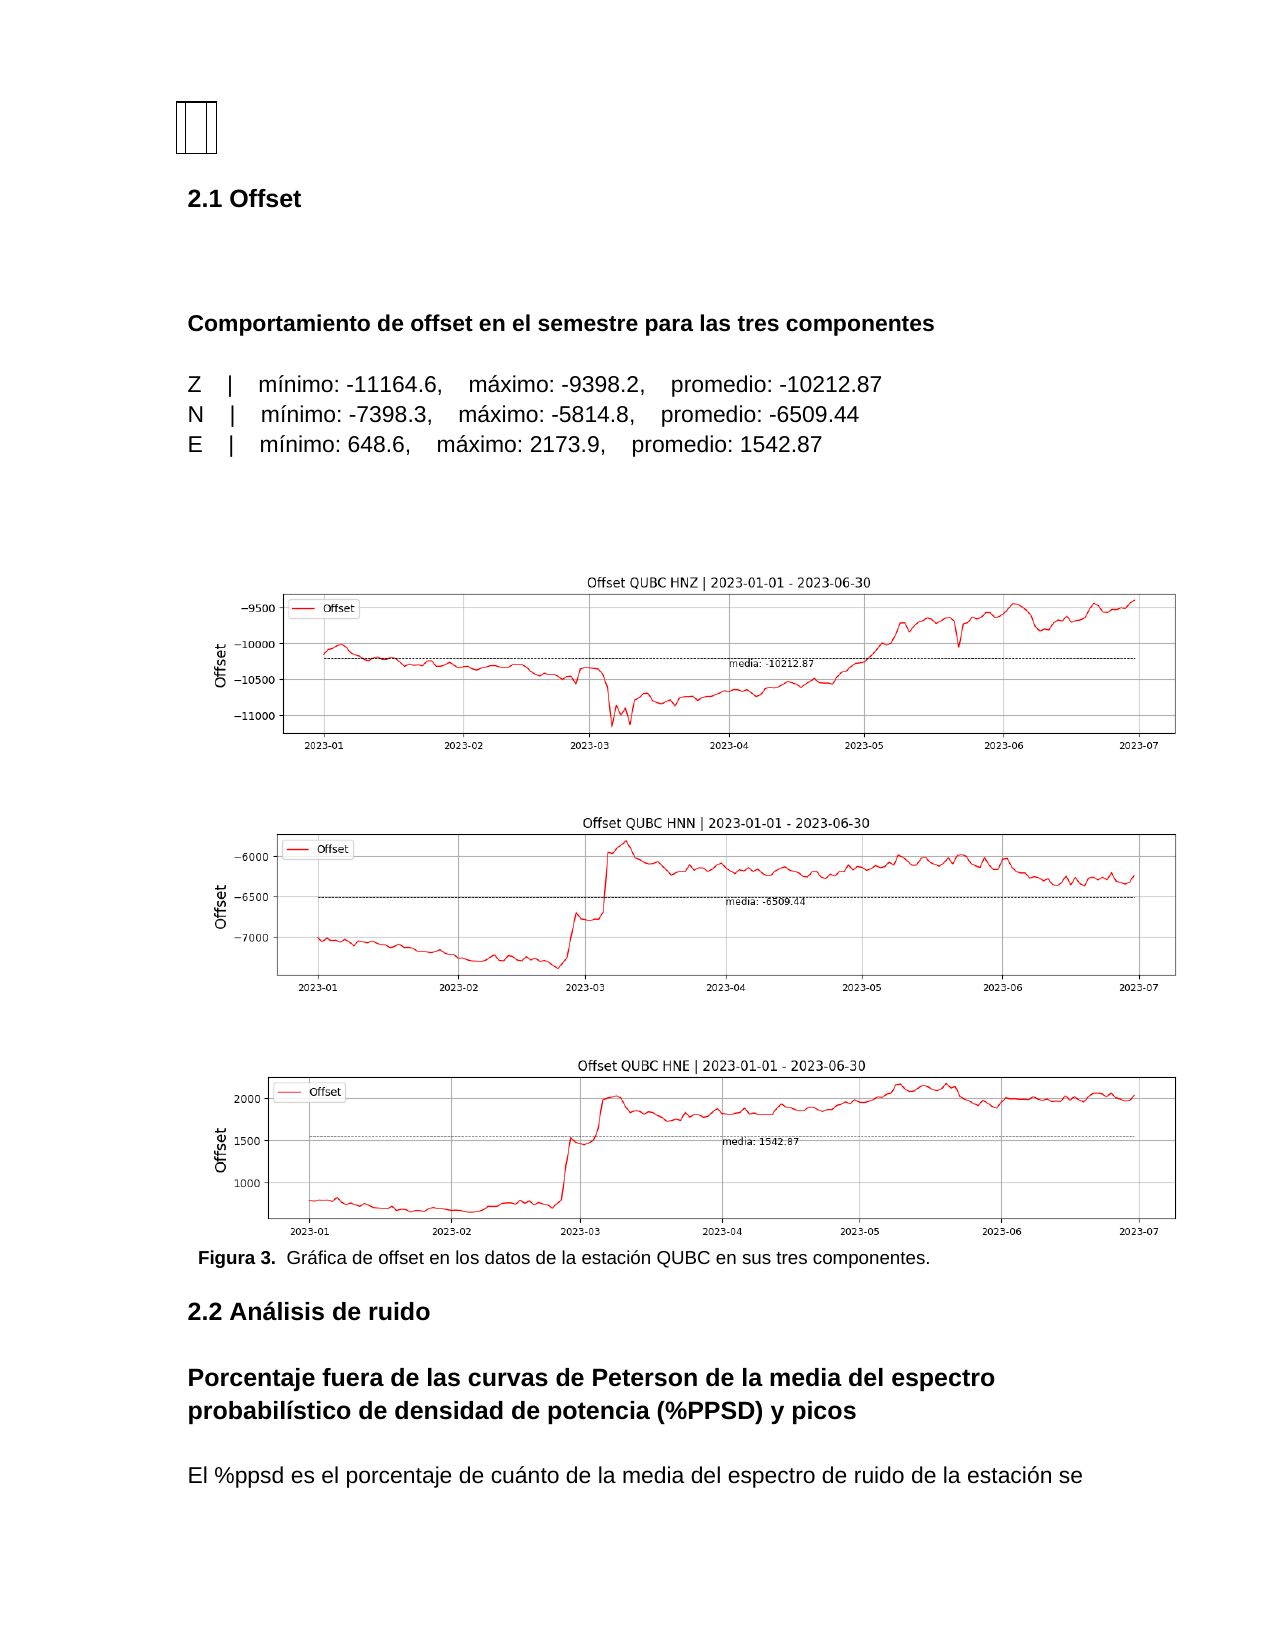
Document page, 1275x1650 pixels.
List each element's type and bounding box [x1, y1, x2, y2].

picture [206, 1003, 1182, 1244]
picture [206, 521, 1182, 758]
picture [206, 761, 1182, 1000]
text [187, 153, 1087, 1488]
